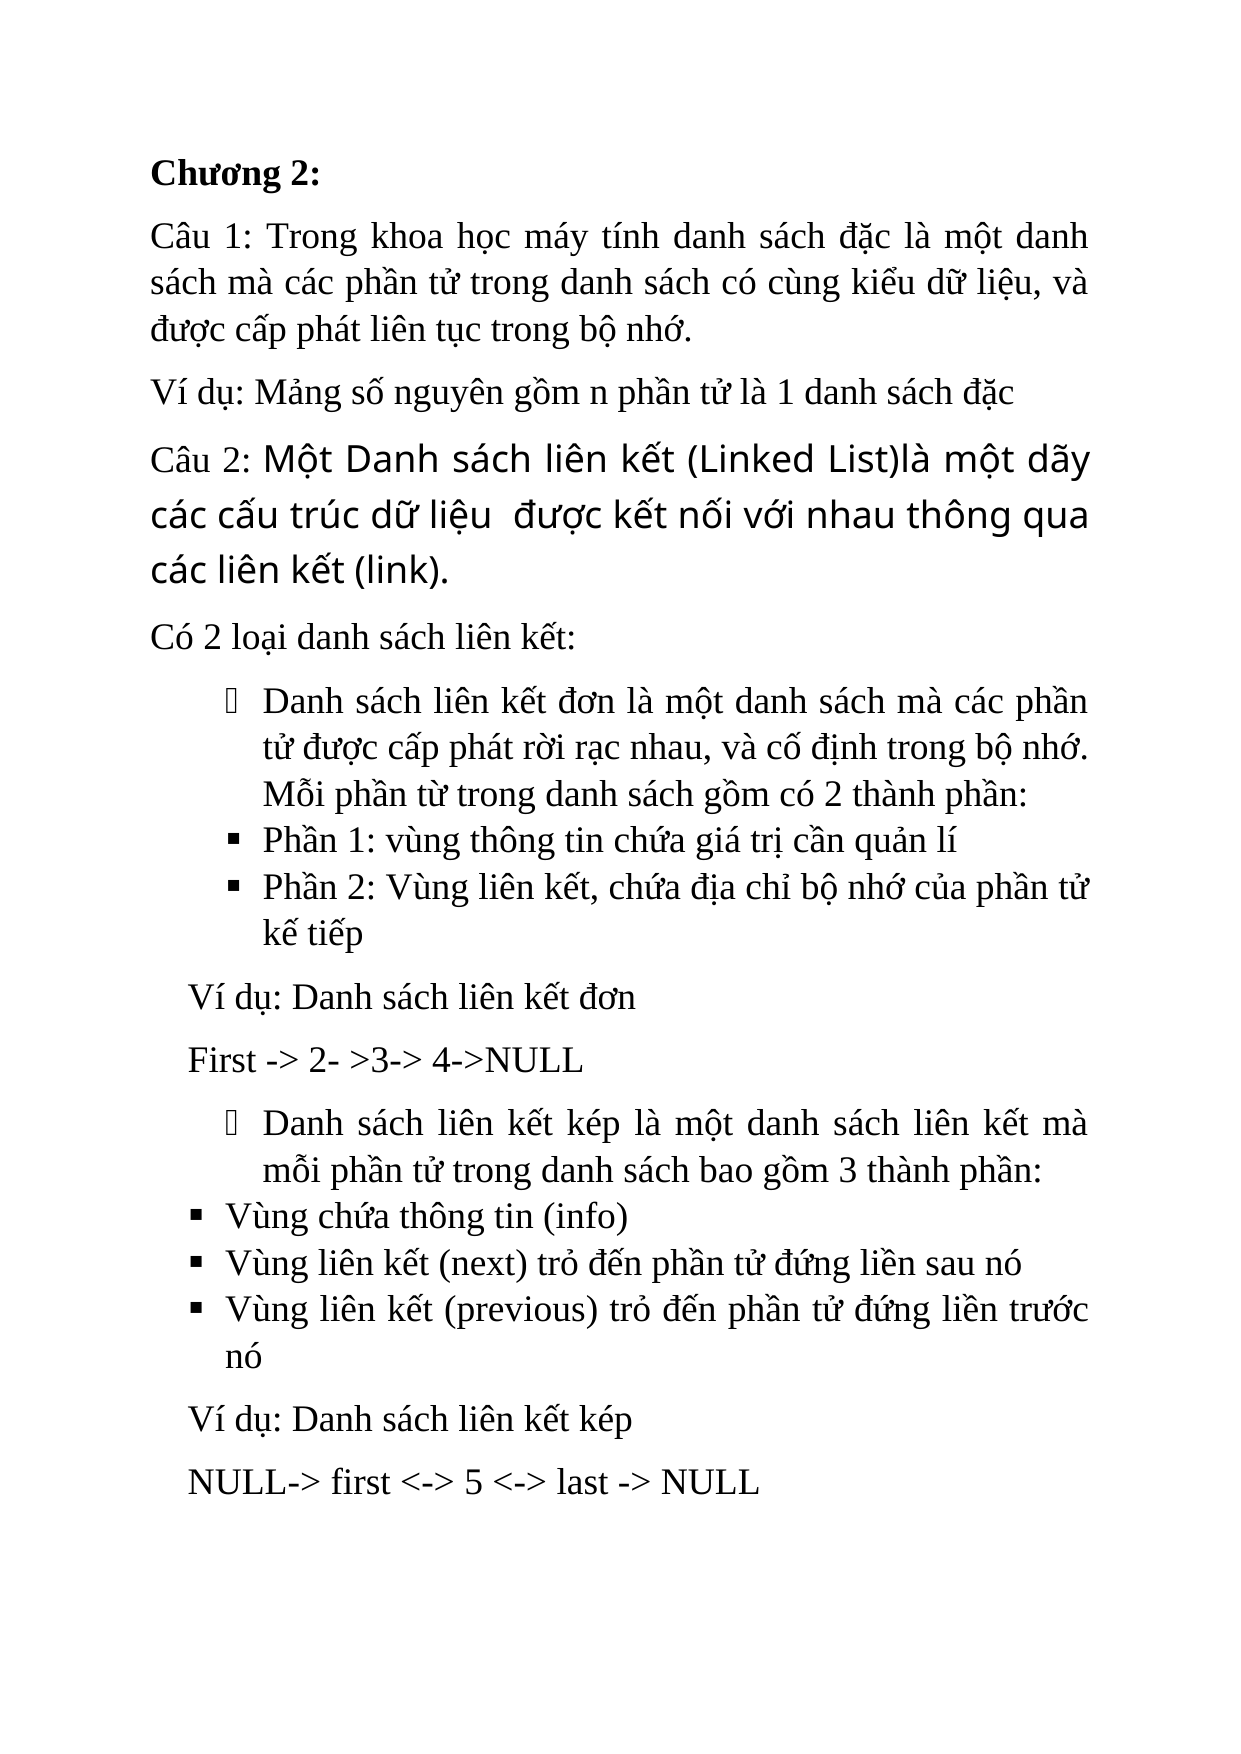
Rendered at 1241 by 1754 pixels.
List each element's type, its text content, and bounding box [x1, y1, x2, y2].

text Câu 1: Trong khoa học máy tính danh sách đặc là một danh sách mà các phần tử trong danh sách có cùng kiểu dữ liệu, và được cấp phát liên tục trong bộ nhớ. [150, 213, 1090, 349]
list Vùng chứa thông tin (info) [187, 1194, 1090, 1237]
text Ví dụ: Danh sách liên kết đơn [187, 974, 1090, 1017]
list Danh sách liên kết đơn là một danh sách mà các phần tử được cấp phát rời rạc nhau, và cố định trong bộ nhớ. Mỗi phần từ trong danh sách gồm có 2 thành phần: [225, 678, 1090, 814]
list Vùng liên kết (next) trỏ đến phần tử đứng liền sau nó [187, 1240, 1090, 1283]
text Ví dụ: Danh sách liên kết kép [187, 1397, 1090, 1440]
list Vùng liên kết (previous) trỏ đến phần tử đứng liền trước nó [187, 1287, 1090, 1376]
text Câu 2: Một Danh sách liên kết (Linked List)là một dãy các cấu trúc dữ liệu được kết nối với nhau thông qua các liên kết (link). [150, 433, 1090, 594]
text Chương 2: [150, 150, 1090, 193]
list Phần 1: vùng thông tin chứa giá trị cần quản lí [225, 818, 1090, 861]
list Phần 2: Vùng liên kết, chứa địa chỉ bộ nhớ của phần tử kế tiếp [225, 864, 1090, 954]
text First -> 2- >3-> 4->NULL [187, 1037, 1090, 1080]
list Danh sách liên kết kép là một danh sách liên kết mà mỗi phần tử trong danh sách bao gồm 3 thành phần: [225, 1101, 1090, 1190]
text Có 2 loại danh sách liên kết: [150, 615, 1090, 658]
text Ví dụ: Mảng số nguyên gồm n phần tử là 1 danh sách đặc [150, 369, 1090, 413]
text NULL-> first <-> 5 <-> last -> NULL [187, 1460, 1090, 1503]
